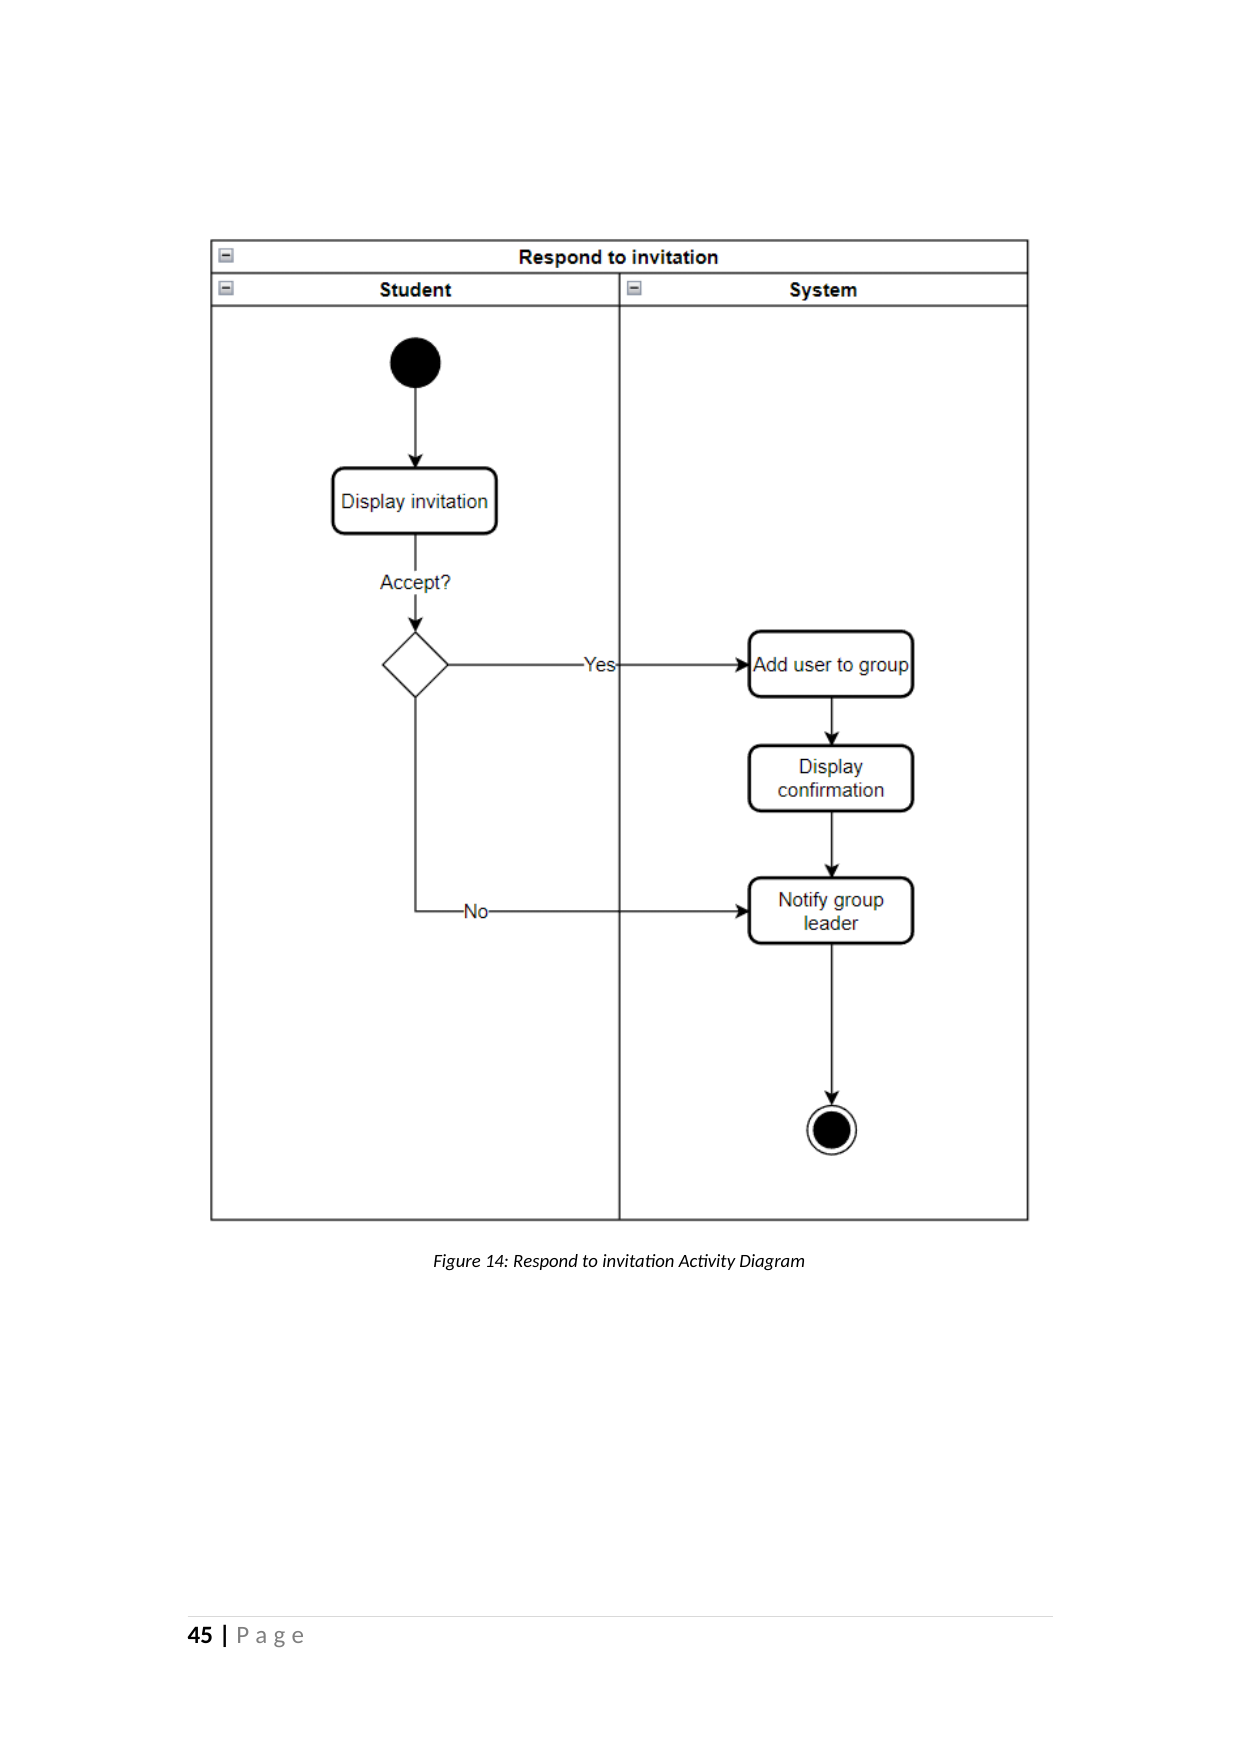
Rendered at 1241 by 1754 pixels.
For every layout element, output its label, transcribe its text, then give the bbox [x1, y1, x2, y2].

picture [187, 221, 1053, 1250]
text Figure 14: Respond to invitation Activity Diagram [187, 1250, 1053, 1272]
